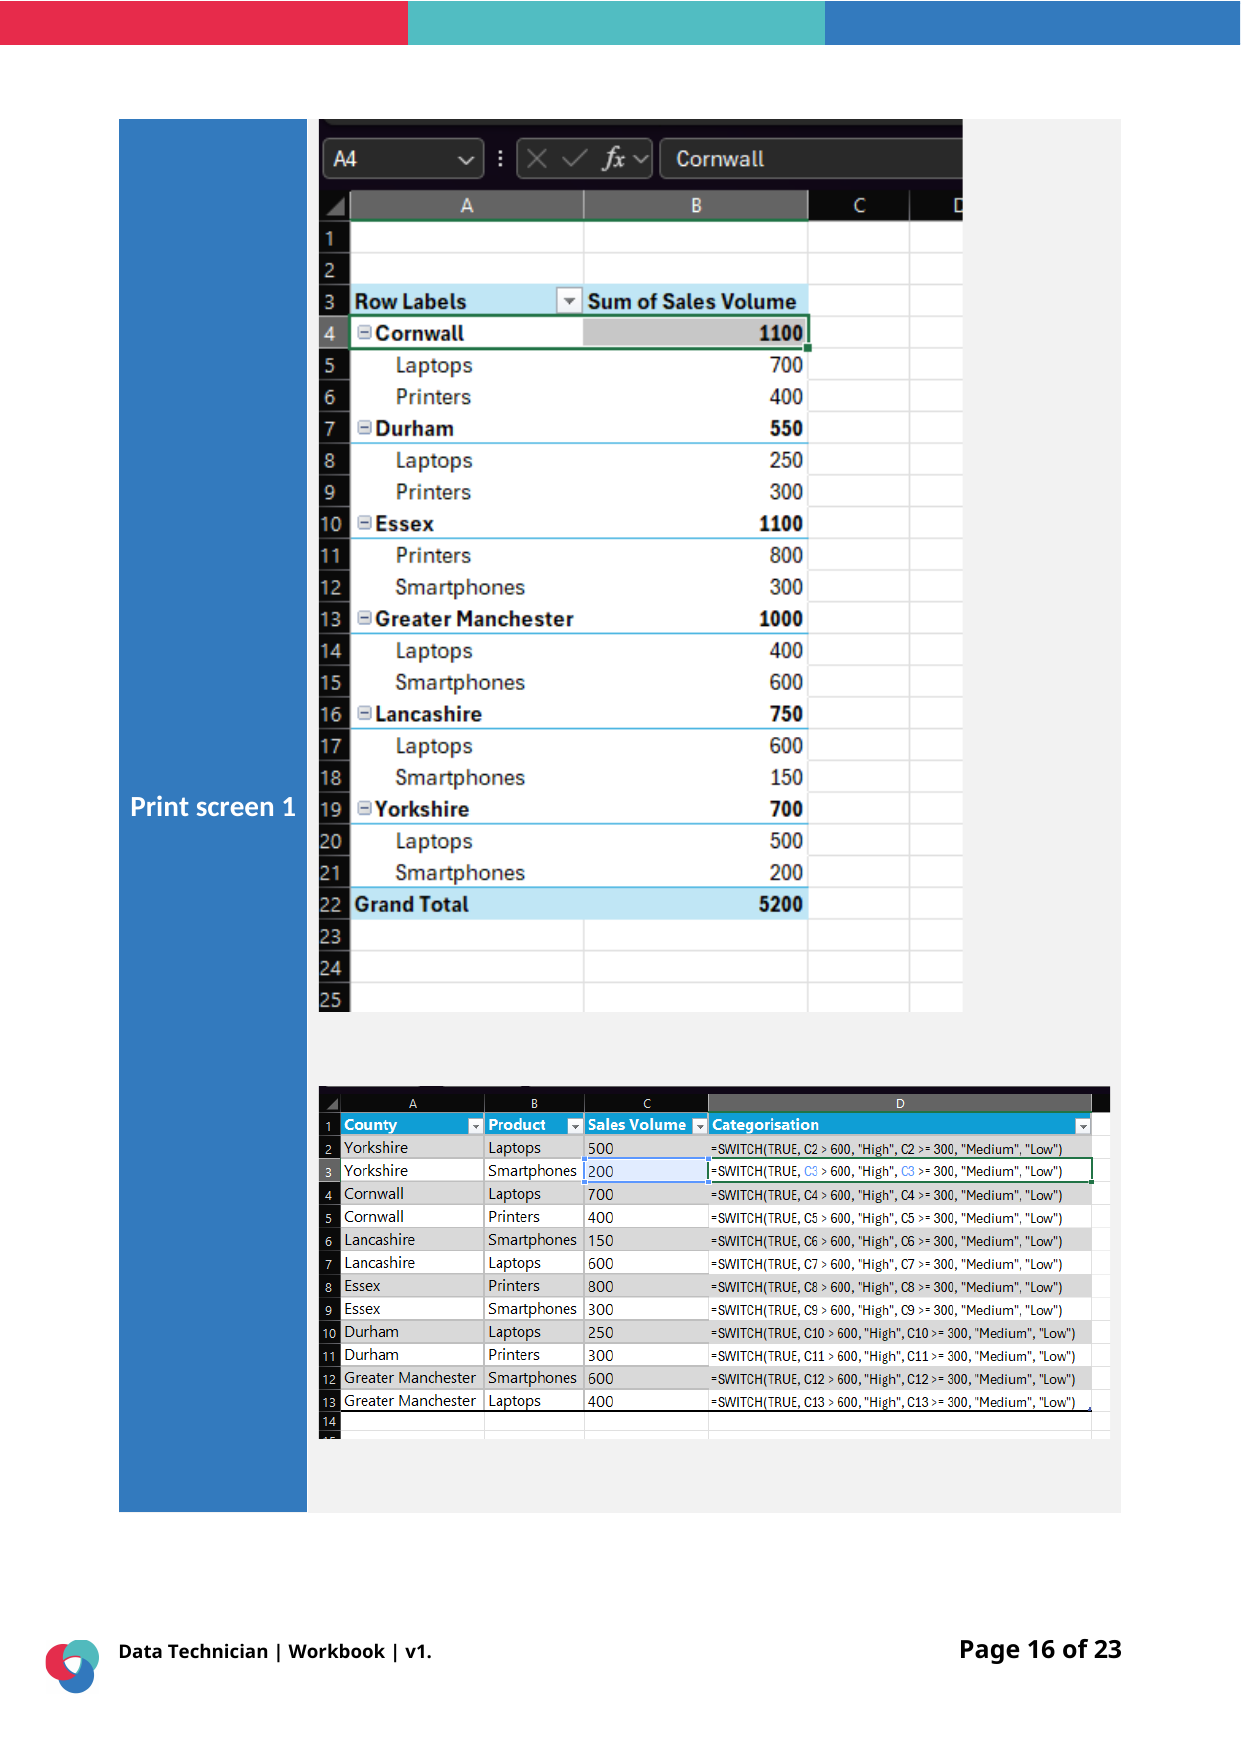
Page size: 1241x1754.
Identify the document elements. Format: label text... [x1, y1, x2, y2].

picture [318, 119, 963, 1012]
table_header Print screen 1 [119, 119, 307, 1512]
picture [45, 1640, 100, 1694]
picture [318, 1086, 1111, 1439]
table_header [308, 119, 1121, 1512]
